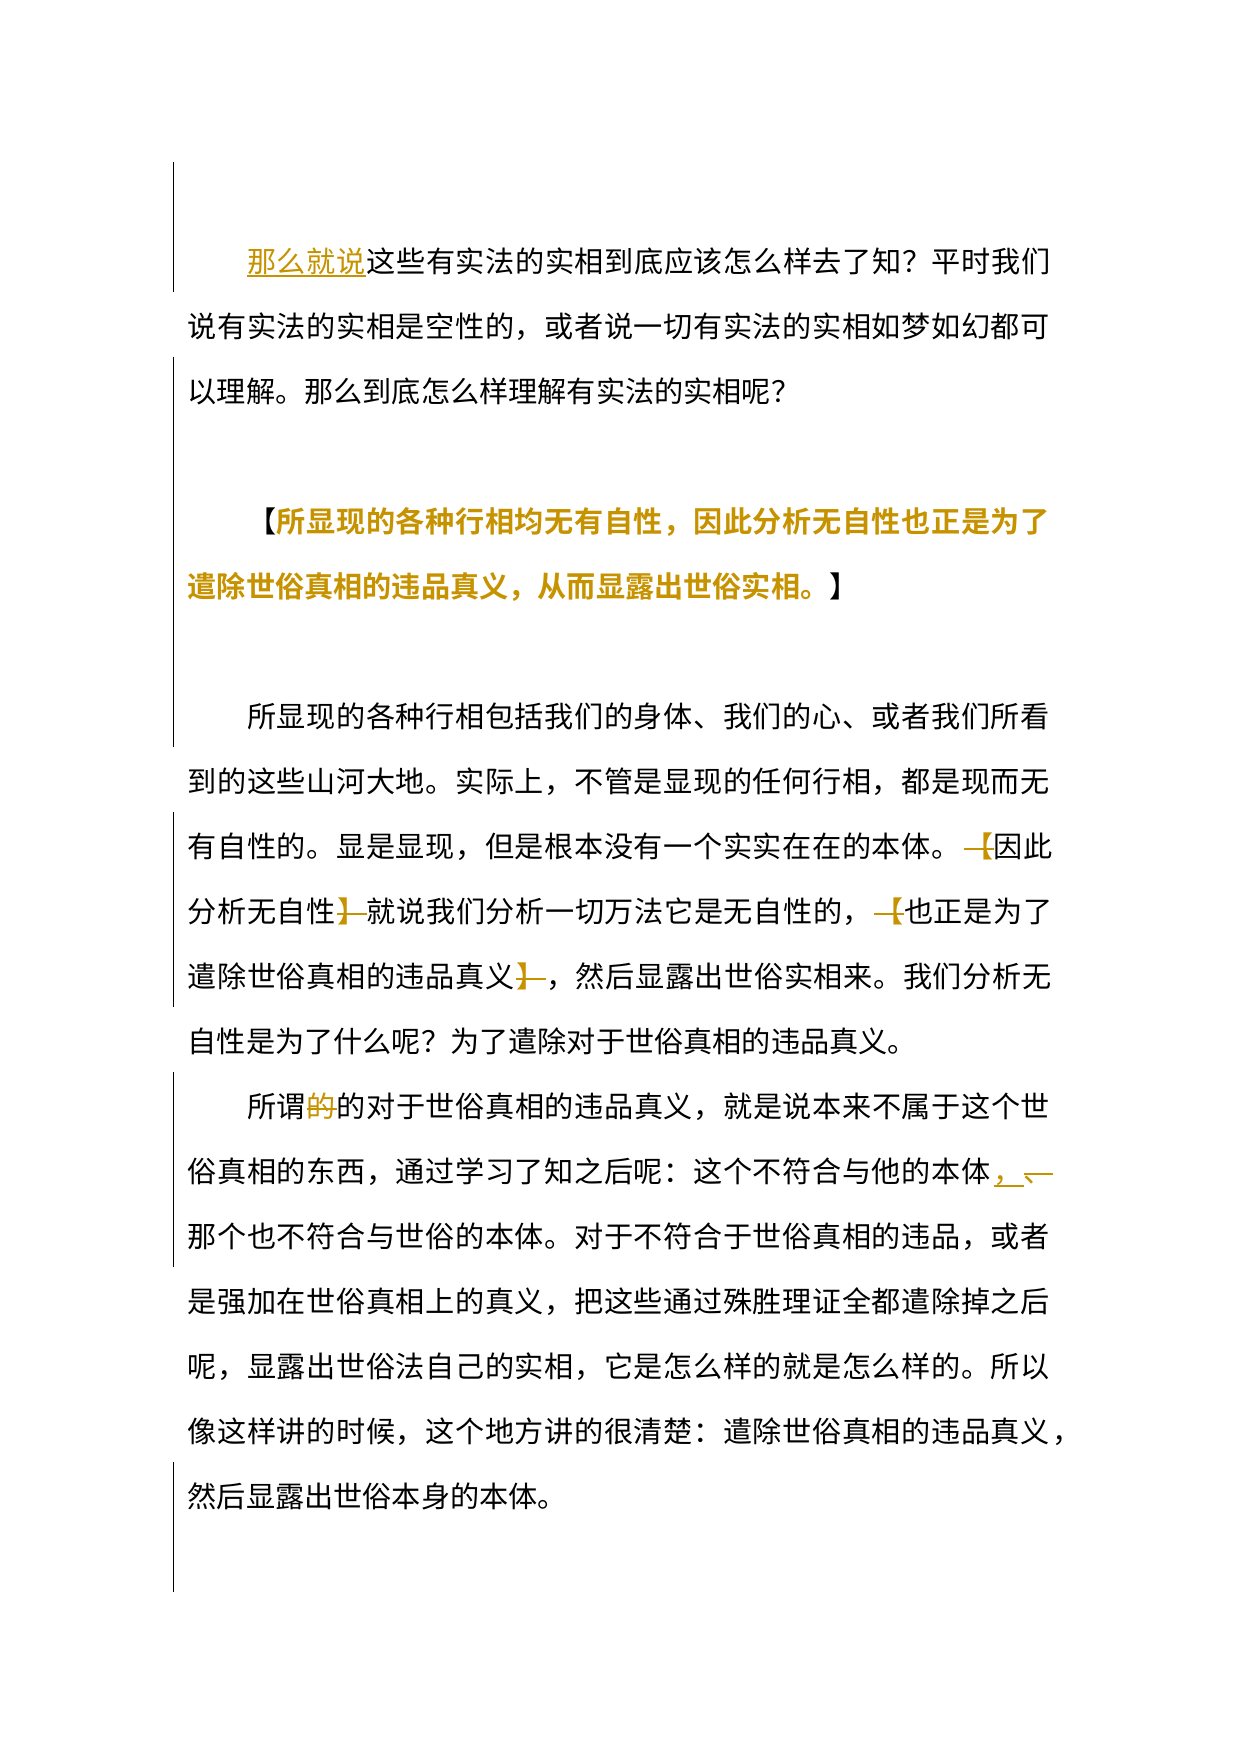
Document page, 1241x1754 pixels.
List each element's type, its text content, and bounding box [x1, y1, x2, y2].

text 所显现的各种行相包括我们的身体、我们的心、或者我们所看到的这些山河大地。实际上，不管是显现的任何行相，都是现而无有自性的。显是显现，但是根本没有一个实实在在的本体。因此分析无自性就说我们分析一切万法它是无自性的，也正是为了遣除世俗真相的违品真义，然后显露出世俗实相来。我们分析无自性是为了什么呢？为了遣除对于世俗真相的违品真义。 [187, 682, 1053, 1072]
text 这些有实法的实相到底应该怎么样去了知？平时我们说有实法的实相是空性的，或者说一切有实法的实相如梦如幻都可以理解。那么到底怎么样理解有实法的实相呢？ [187, 227, 1053, 422]
text 所谓的对于世俗真相的违品真义，就是说本来不属于这个世俗真相的东西，通过学习了知之后呢：这个不符合与他的本体那个也不符合与世俗的本体。对于不符合于世俗真相的违品，或者是强加在世俗真相上的真义，把这些通过殊胜理证全都遣除掉之后呢，显露出世俗法自己的实相，它是怎么样的就是怎么样的。所以像这样讲的时候，这个地方讲的很清楚：遣除世俗真相的违品真义，然后显露出世俗本身的本体。 [187, 1072, 1053, 1527]
text 【所显现的各种行相均无有自性，因此分析无自性也正是为了遣除世俗真相的违品真义，从而显露出世俗实相。】 [187, 487, 1053, 617]
